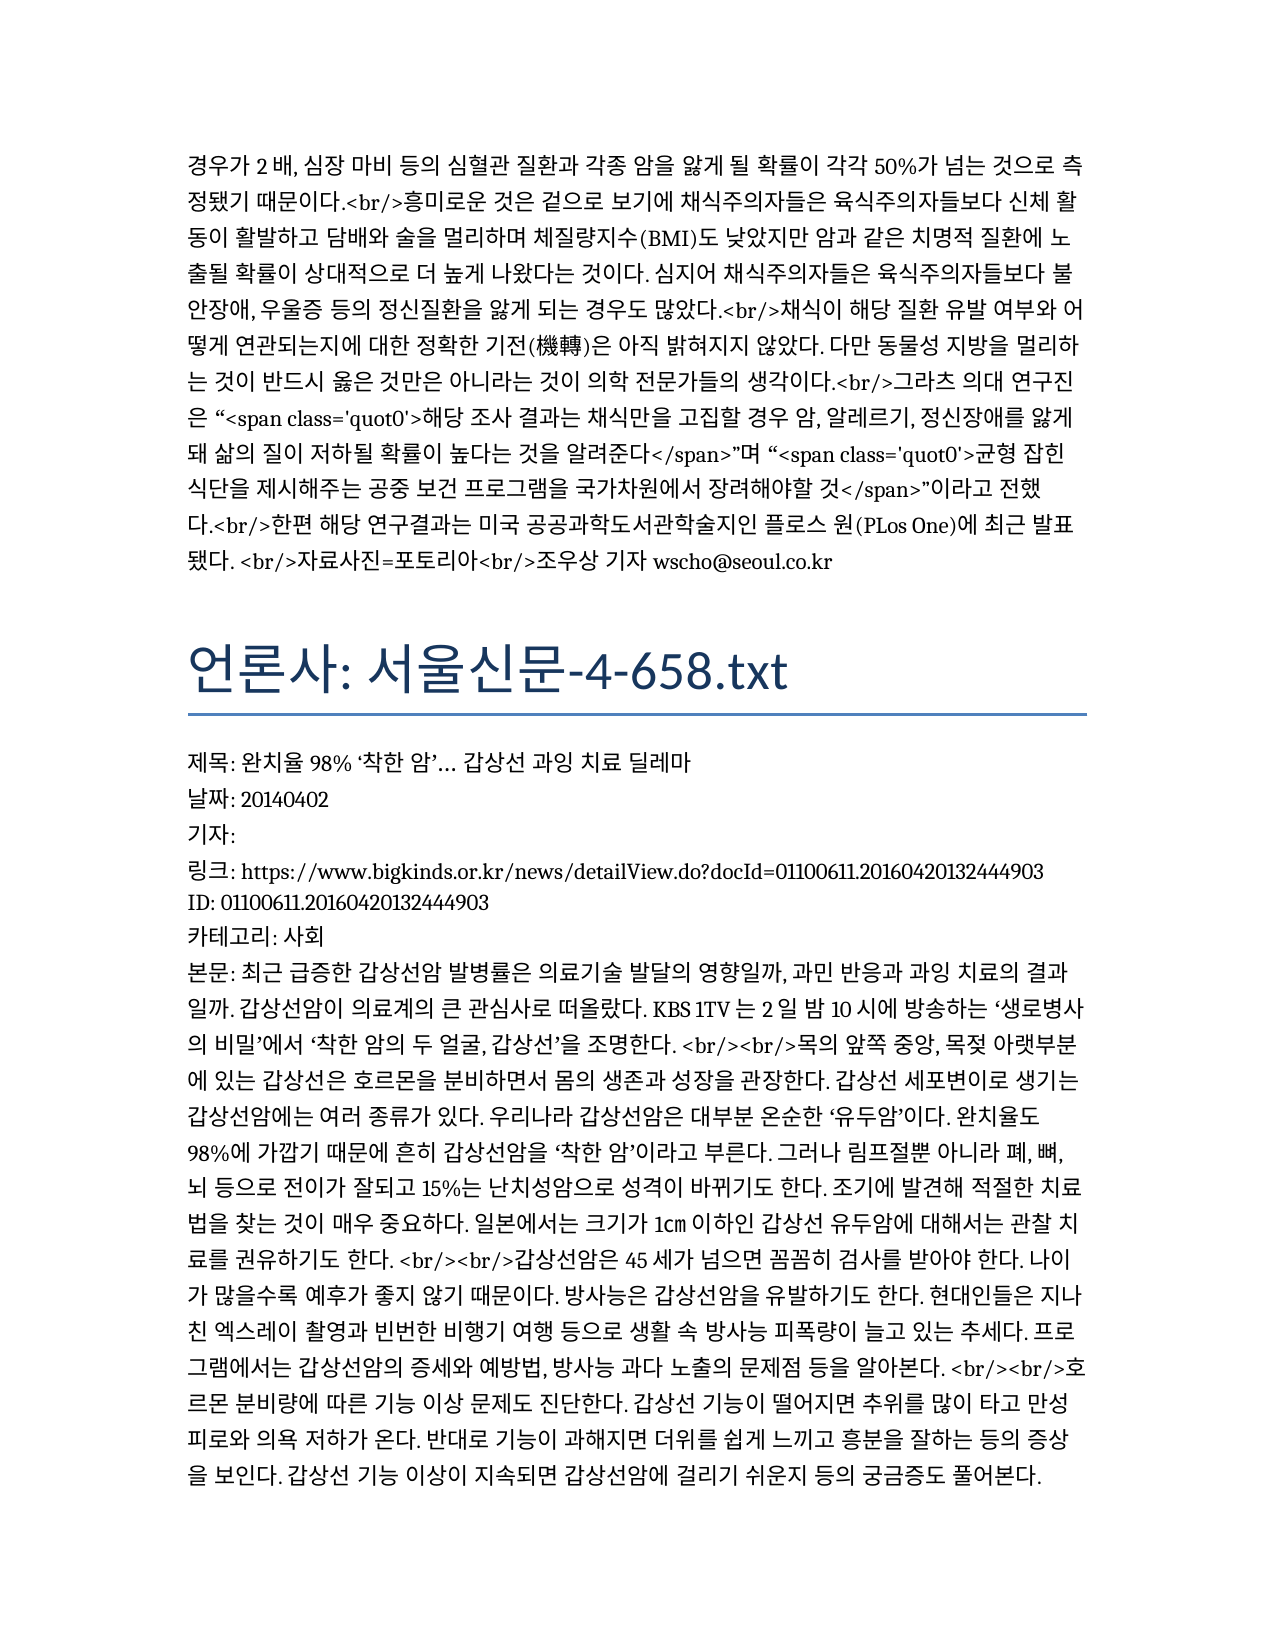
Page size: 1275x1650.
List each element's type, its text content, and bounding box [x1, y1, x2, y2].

title 언론사: 서울신문-4-658.txt [187, 631, 1087, 716]
